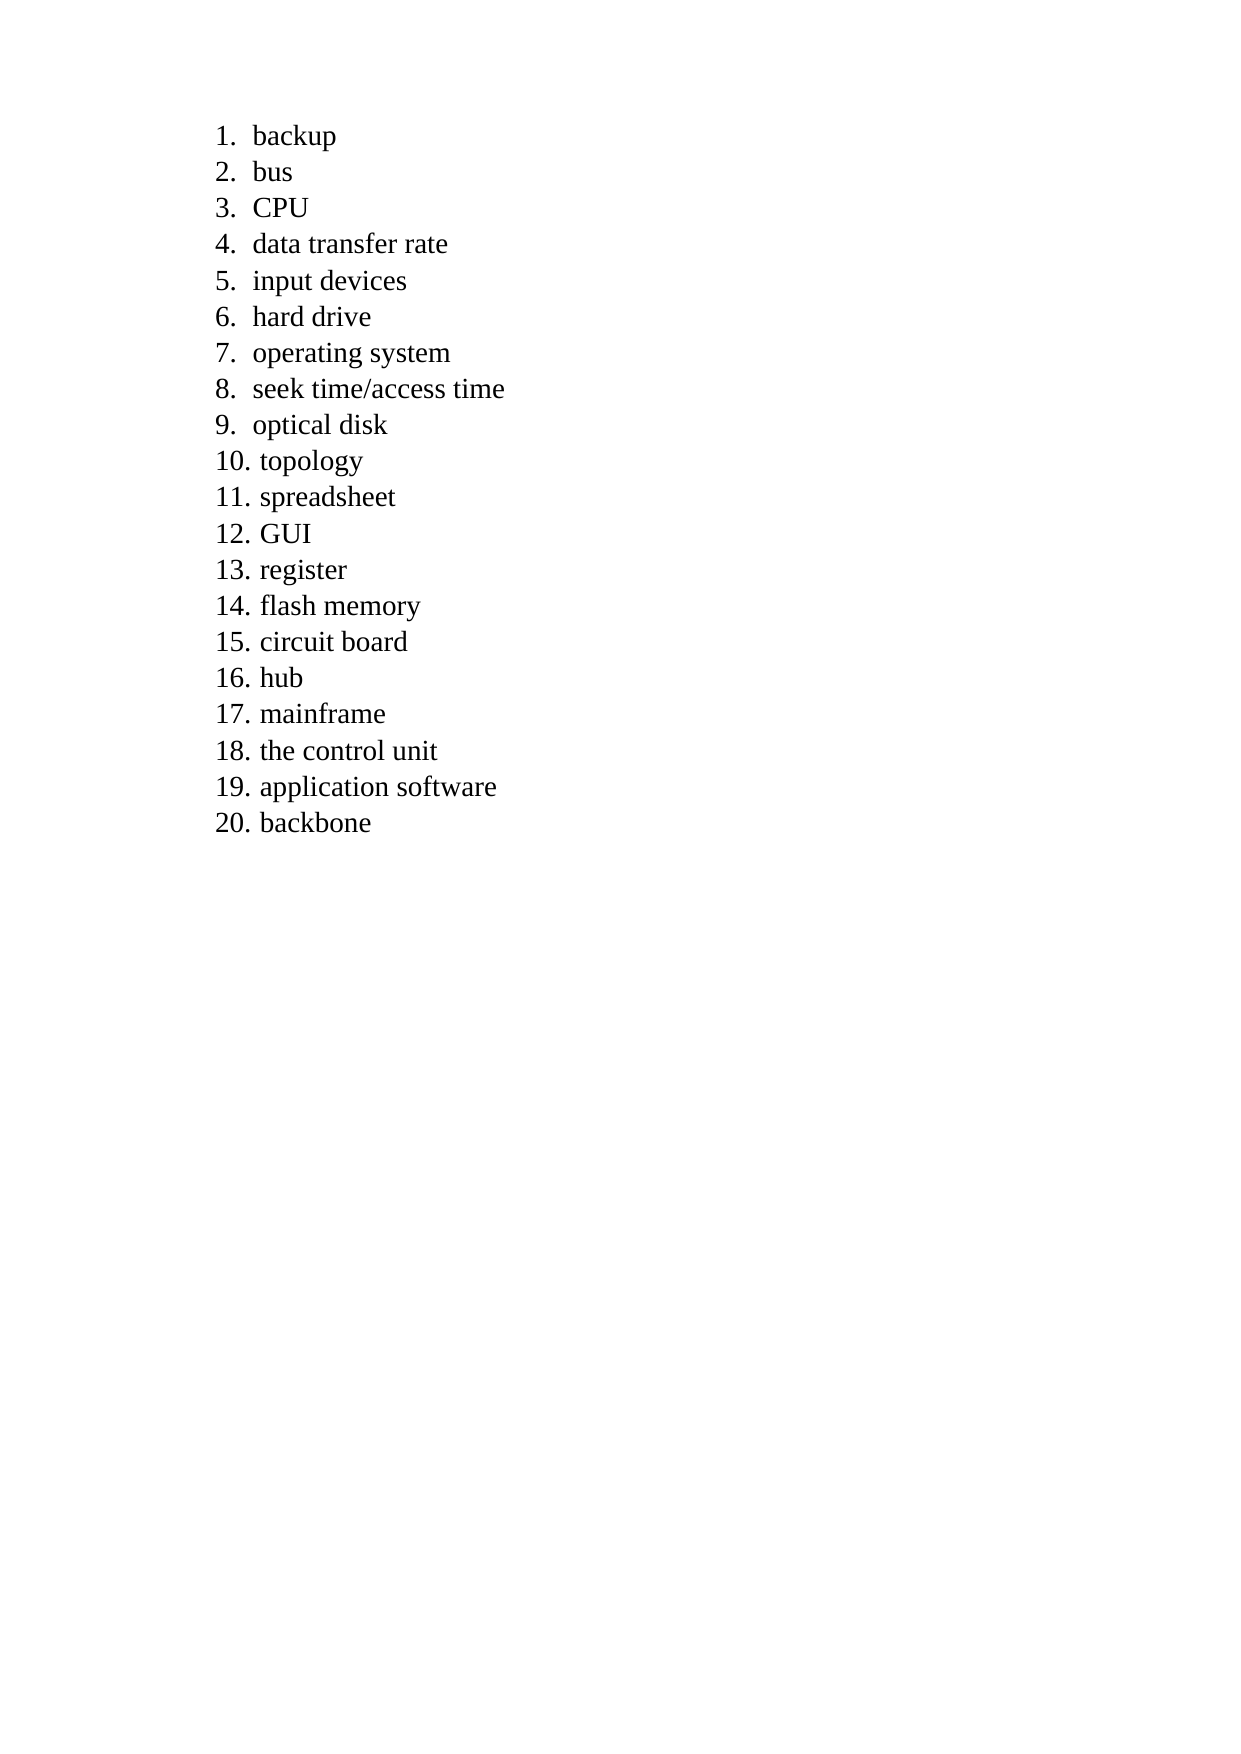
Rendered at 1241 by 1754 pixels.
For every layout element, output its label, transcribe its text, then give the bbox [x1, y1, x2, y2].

list bus [215, 154, 1152, 188]
list data transfer rate [215, 227, 1152, 260]
list register [215, 552, 1152, 585]
list GUI [215, 516, 1152, 549]
list mainframe [215, 696, 1152, 730]
list input devices [215, 263, 1152, 296]
list hard drive [215, 299, 1152, 332]
list hub [215, 660, 1152, 694]
list application software [215, 769, 1152, 802]
list flash memory [215, 588, 1152, 622]
list spreadsheet [215, 479, 1152, 513]
list seek time/access time [215, 371, 1152, 405]
list topology [215, 443, 1152, 477]
list circuit board [215, 624, 1152, 658]
list CPU [215, 190, 1152, 224]
list the control unit [215, 733, 1152, 766]
list optical disk [215, 407, 1152, 441]
list backup [215, 118, 1152, 152]
list backbone [215, 805, 1152, 838]
list operating system [215, 335, 1152, 368]
